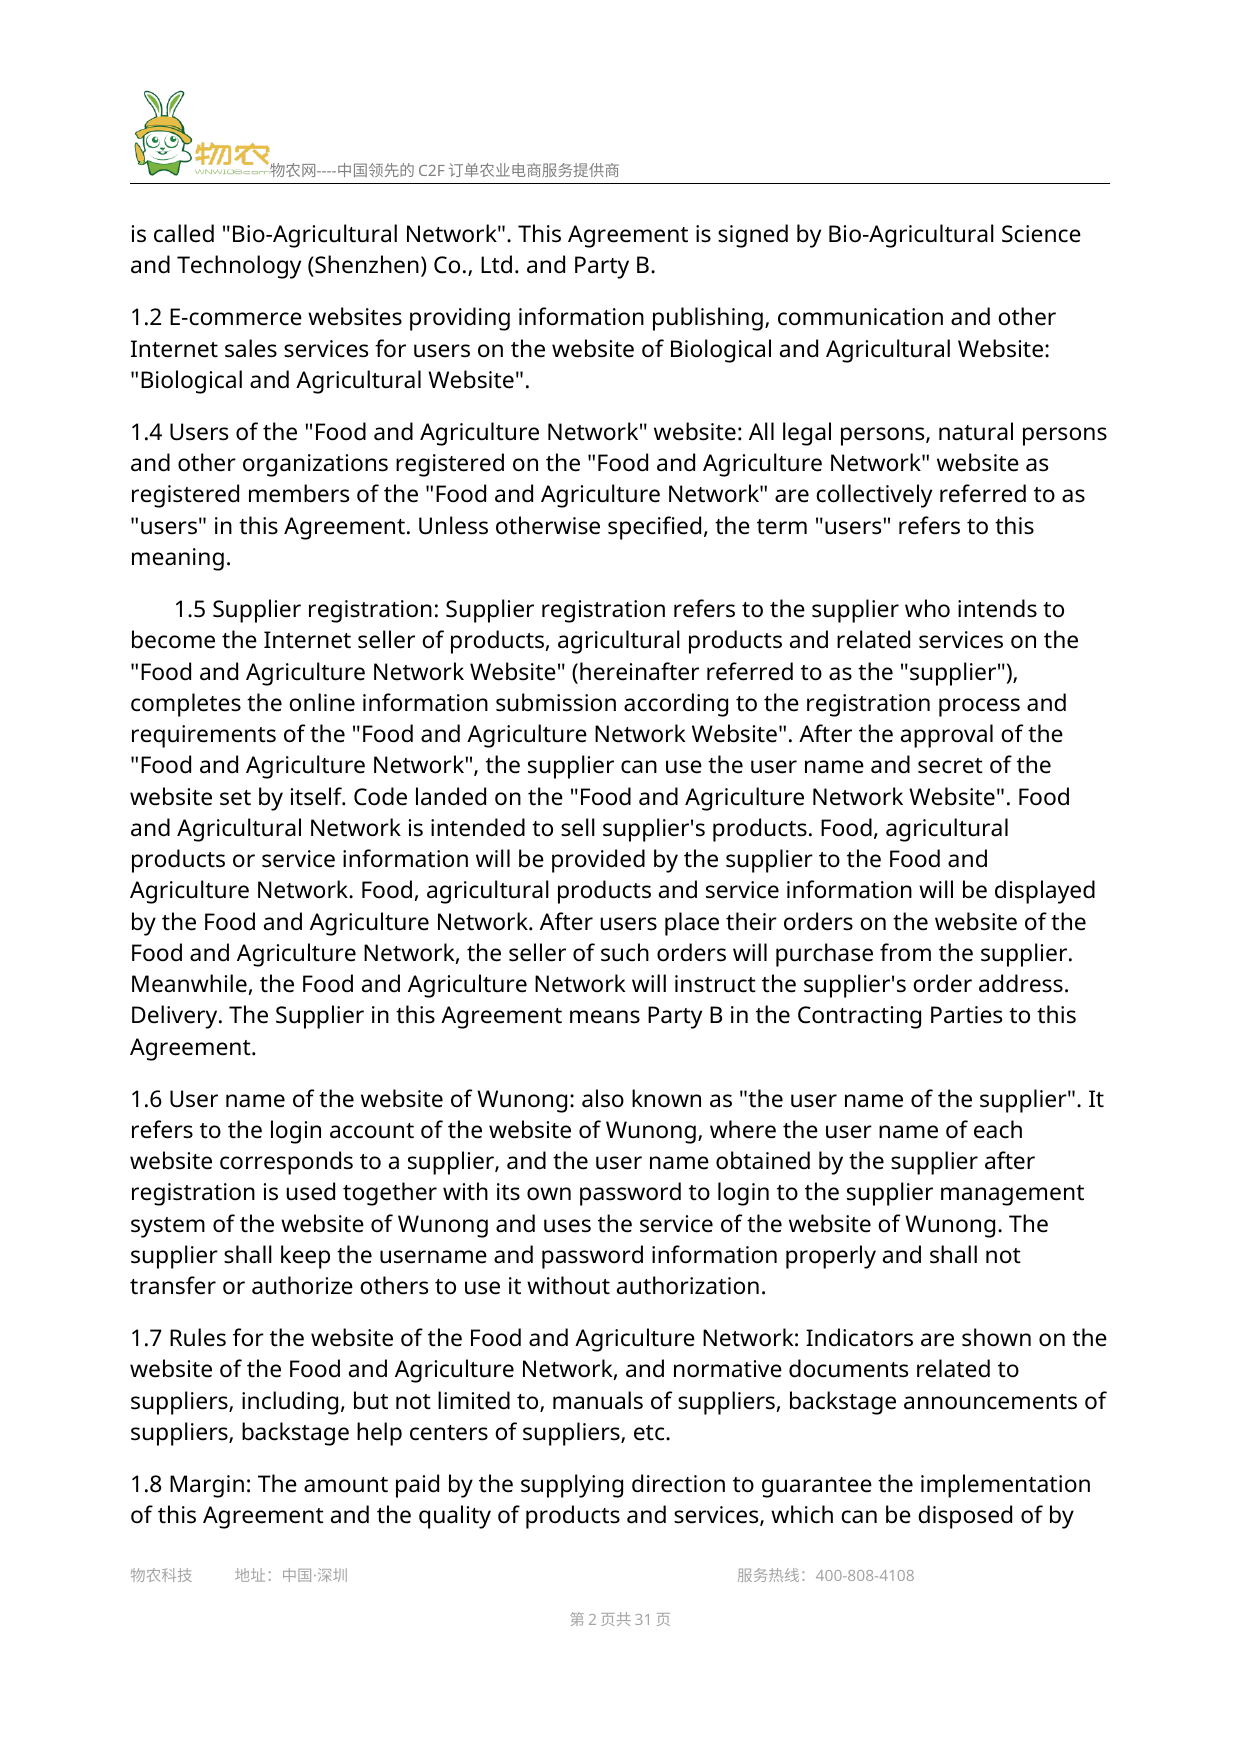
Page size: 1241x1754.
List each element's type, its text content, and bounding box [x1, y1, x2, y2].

text 1.7 Rules for the website of the Food and Agriculture Network: Indicators are shown on the website of the Food and Agriculture Network, and normative documents related to suppliers, including, but not limited to, manuals of suppliers, backstage announcements of suppliers, backstage help centers of suppliers, etc. [130, 1322, 1110, 1447]
picture [129, 88, 270, 176]
text 1.5 Supplier registration: Supplier registration refers to the supplier who intends to become the Internet seller of products, agricultural products and related services on the "Food and Agriculture Network Website" (hereinafter referred to as the "supplier"), completes the online information submission according to the registration process and requirements of the "Food and Agriculture Network Website". After the approval of the "Food and Agriculture Network", the supplier can use the user name and secret of the website set by itself. Code landed on the "Food and Agriculture Network Website". Food and Agricultural Network is intended to sell supplier's products. Food, agricultural products or service information will be provided by the supplier to the Food and Agriculture Network. Food, agricultural products and service information will be displayed by the Food and Agriculture Network. After users place their orders on the website of the Food and Agriculture Network, the seller of such orders will purchase from the supplier. Meanwhile, the Food and Agriculture Network will instruct the supplier's order address. Delivery. The Supplier in this Agreement means Party B in the Contracting Parties to this Agreement. [130, 593, 1110, 1062]
text 1.4 Users of the "Food and Agriculture Network" website: All legal persons, natural persons and other organizations registered on the "Food and Agriculture Network" website as registered members of the "Food and Agriculture Network" are collectively referred to as "users" in this Agreement. Unless otherwise specified, the term "users" refers to this meaning. [130, 416, 1110, 572]
text 1.2 E-commerce websites providing information publishing, communication and other Internet sales services for users on the website of Biological and Agricultural Website: "Biological and Agricultural Website". [130, 301, 1110, 395]
text 1.6 User name of the website of Wunong: also known as "the user name of the supplier". It refers to the login account of the website of Wunong, where the user name of each website corresponds to a supplier, and the user name obtained by the supplier after registration is used together with its own password to login to the supplier management system of the website of Wunong and uses the service of the website of Wunong. The supplier shall keep the username and password information properly and shall not transfer or authorize others to use it without authorization. [130, 1083, 1110, 1301]
